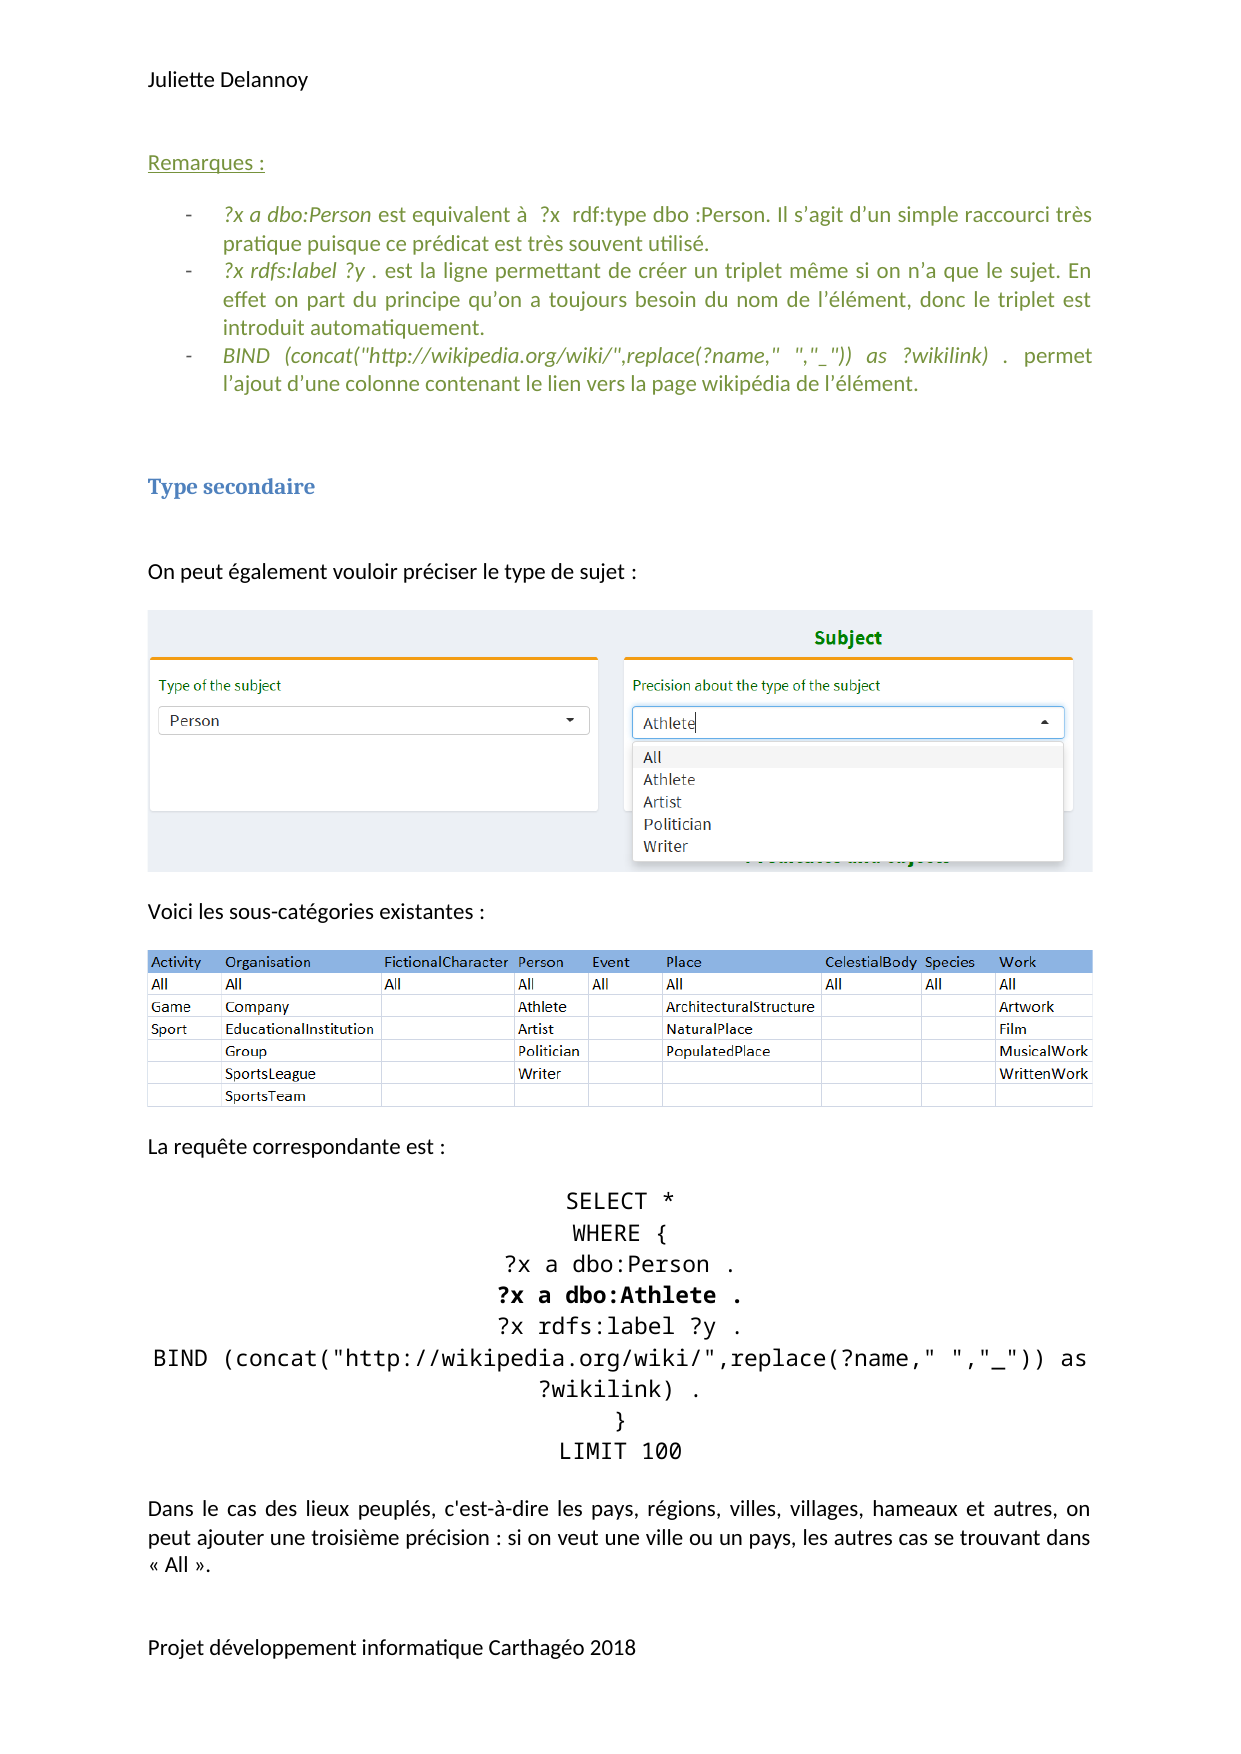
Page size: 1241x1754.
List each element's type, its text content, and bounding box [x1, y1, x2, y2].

text La requête correspondante est : [148, 1132, 1093, 1160]
list ?x a dbo:Person est equivalent à ?x rdf:type dbo :Person. Il s’agit d’un simple raccourci très pratique puisque ce prédicat est très souvent utilisé. [185, 201, 1093, 257]
text ?x a dbo:Athlete . [148, 1279, 1093, 1310]
text Voici les sous-catégories existantes : [148, 897, 1093, 925]
text Dans le cas des lieux peuplés, c'est-à-dire les pays, régions, villes, villages, hameaux et autres, on peut ajouter une troisième précision : si on veut une ville ou un pays, les autres cas se trouvant dans « All ». [148, 1494, 1093, 1579]
text LIMIT 100 [148, 1435, 1093, 1467]
picture [147, 950, 1093, 1108]
text SELECT * [148, 1185, 1093, 1217]
subtitle Type secondaire [148, 474, 1093, 500]
picture [147, 610, 1093, 872]
text } [148, 1404, 1093, 1435]
text On peut également vouloir préciser le type de sujet : [148, 557, 1093, 585]
list ?x rdfs:label ?y . est la ligne permettant de créer un triplet même si on n’a que le sujet. En effet on part du principe qu’on a toujours besoin du nom de l’élément, donc le triplet est introduit automatiquement. [185, 257, 1093, 341]
list BIND (concat("http://wikipedia.org/wiki/",replace(?name," ","_")) as ?wikilink) . permet l’ajout d’une colonne contenant le lien vers la page wikipédia de l’élément. [185, 341, 1093, 397]
text Remarques : [148, 148, 1093, 176]
text ?x a dbo:Person . [148, 1248, 1093, 1279]
text ?x rdfs:label ?y . [148, 1310, 1093, 1342]
text BIND (concat("http://wikipedia.org/wiki/",replace(?name," ","_")) as ?wikilink) . [148, 1342, 1093, 1404]
text WHERE { [148, 1217, 1093, 1248]
